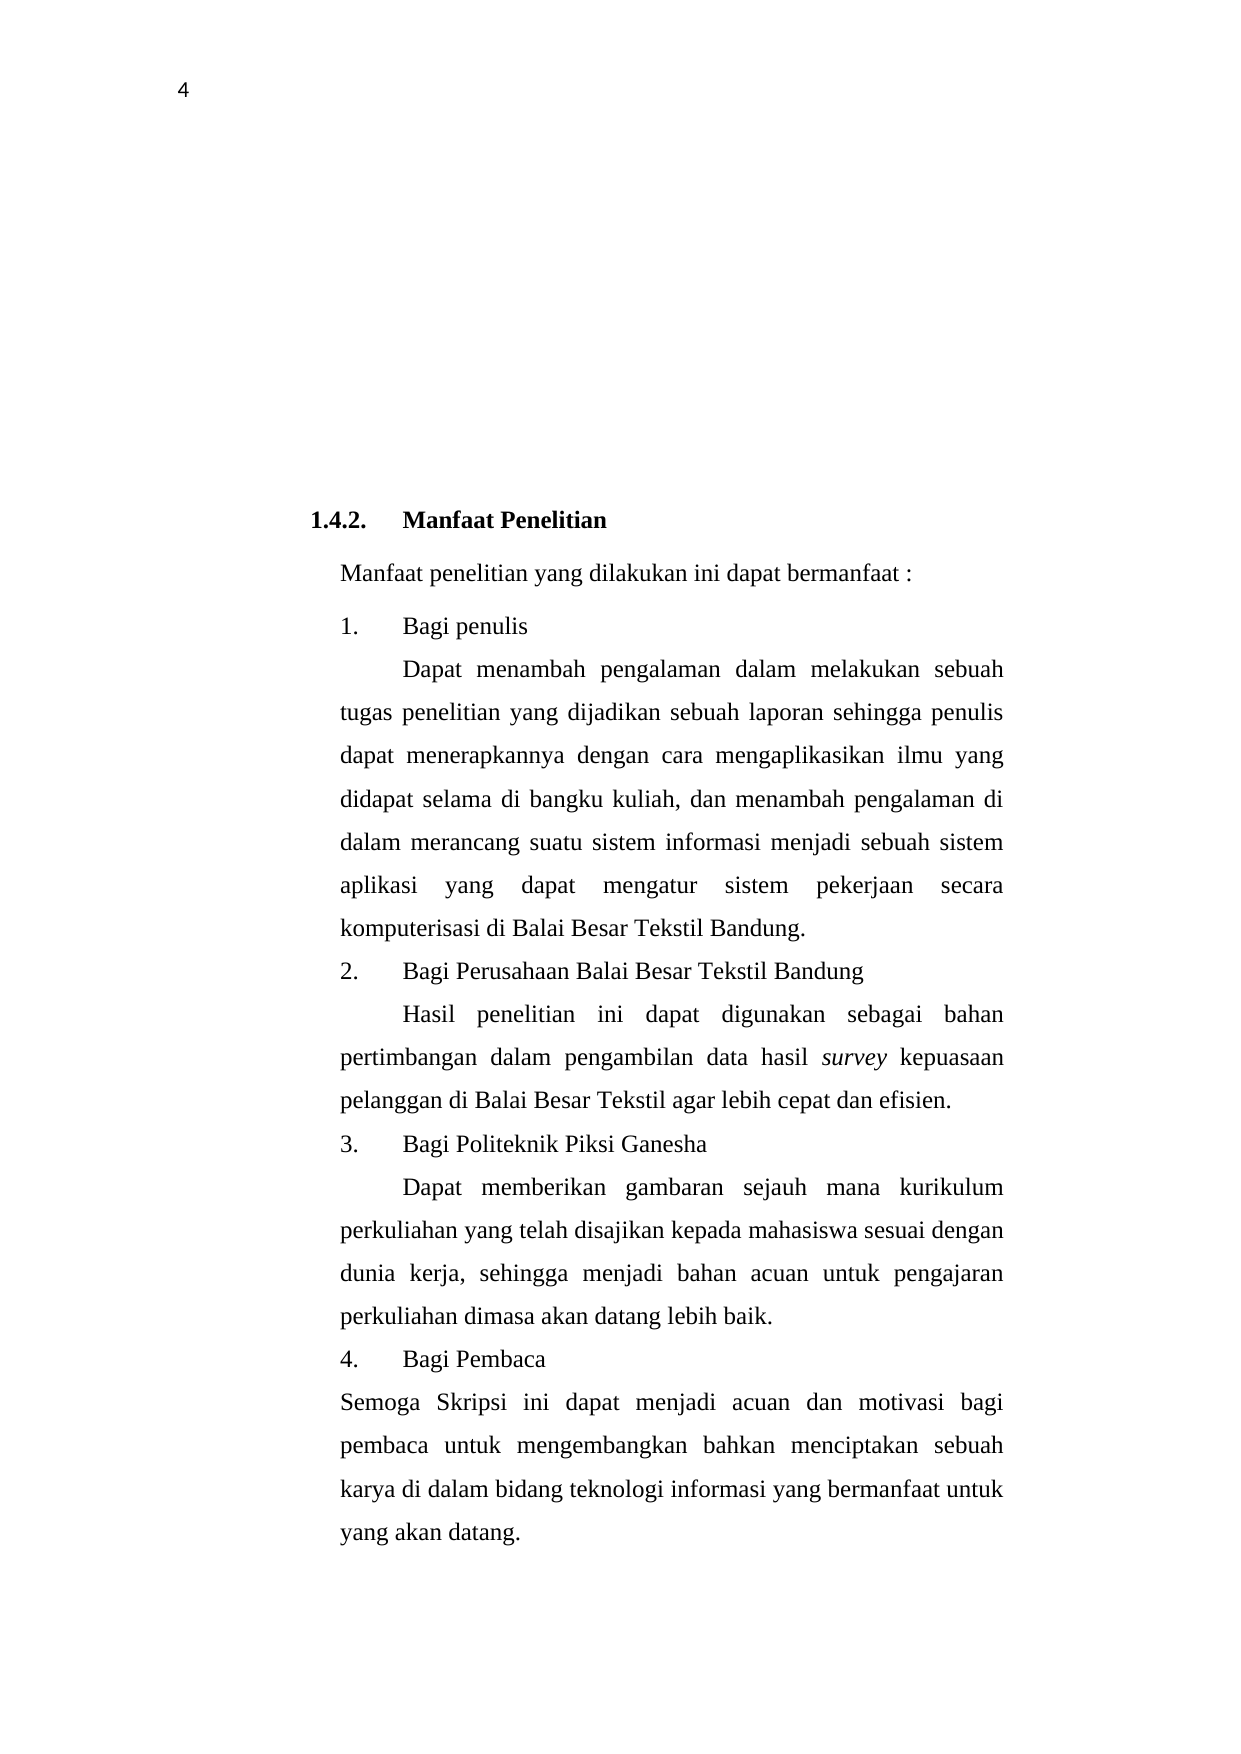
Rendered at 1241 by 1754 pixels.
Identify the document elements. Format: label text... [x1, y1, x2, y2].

list Manfaat Penelitian [295, 505, 1004, 534]
text Manfaat penelitian yang dilakukan ini dapat bermanfaat : [252, 558, 1004, 587]
list Semoga Skripsi ini dapat menjadi acuan dan motivasi bagi pembaca untuk mengembangkan bahkan menciptakan sebuah karya di dalam bidang teknologi informasi yang bermanfaat untuk yang akan datang. [340, 1387, 1004, 1546]
list Bagi Perusahaan Balai Besar Tekstil Bandung [340, 956, 1004, 985]
list Bagi penulis [340, 611, 1004, 640]
list Hasil penelitian ini dapat digunakan sebagai bahan pertimbangan dalam pengambilan data hasil survey kepuasaan pelanggan di Balai Besar Tekstil agar lebih cepat dan efisien. [340, 999, 1004, 1114]
list Dapat menambah pengalaman dalam melakukan sebuah tugas penelitian yang dijadikan sebuah laporan sehingga penulis dapat menerapkannya dengan cara mengaplikasikan ilmu yang didapat selama di bangku kuliah, dan menambah pengalaman di dalam merancang suatu sistem informasi menjadi sebuah sistem aplikasi yang dapat mengatur sistem pekerjaan secara komputerisasi di Balai Besar Tekstil Bandung. [340, 654, 1004, 942]
list Dapat memberikan gambaran sejauh mana kurikulum perkuliahan yang telah disajikan kepada mahasiswa sesuai dengan dunia kerja, sehingga menjadi bahan acuan untuk pengajaran perkuliahan dimasa akan datang lebih baik. [340, 1172, 1004, 1330]
list Bagi Politeknik Piksi Ganesha [340, 1129, 1004, 1157]
list Bagi Pembaca [340, 1344, 1004, 1373]
